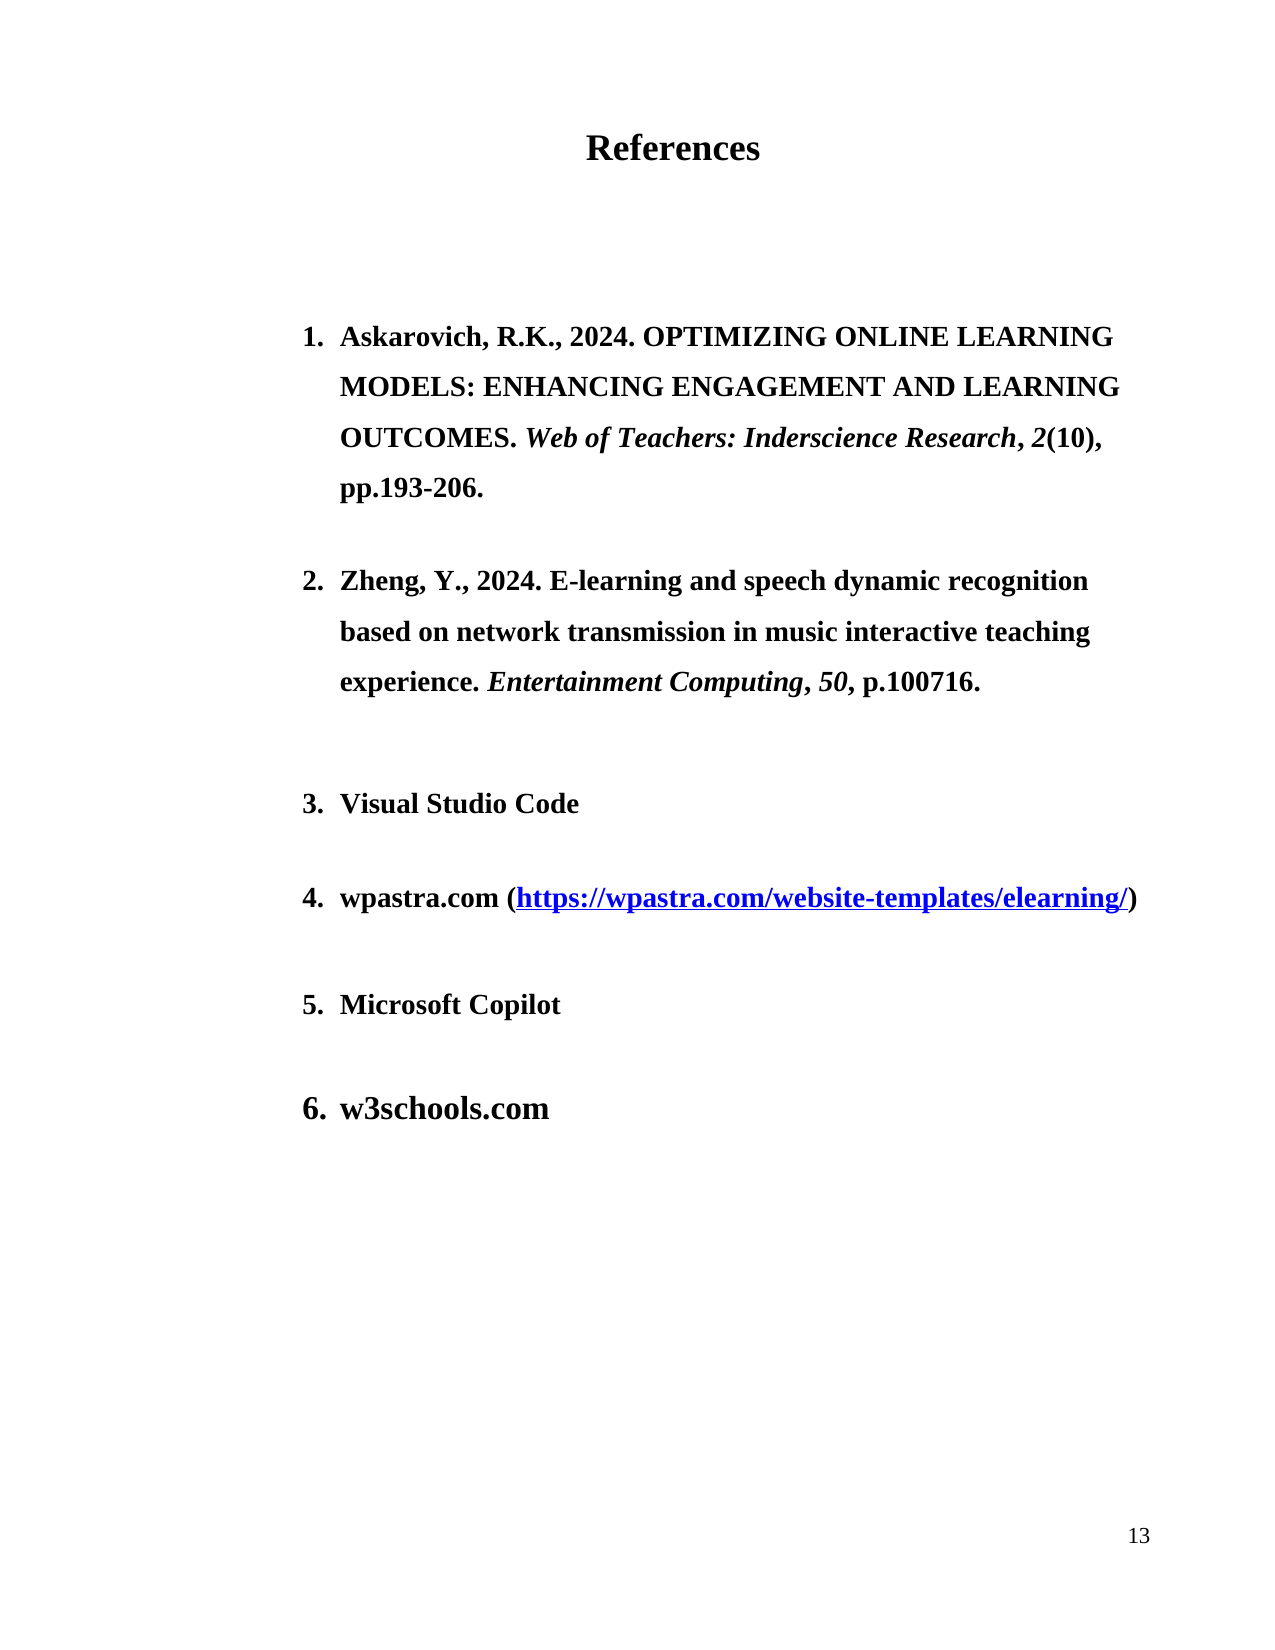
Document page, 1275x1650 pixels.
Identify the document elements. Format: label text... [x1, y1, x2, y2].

subtitle Askarovich, R.K., 2024. OPTIMIZING ONLINE LEARNING MODELS: ENHANCING ENGAGEMENT AND LEARNING OUTCOMES. Web of Teachers: Inderscience Research, 2(10), pp.193-206. [302, 319, 1150, 503]
subtitle wpastra.com (https://wpastra.com/website-templates/elearning/) [302, 880, 1150, 913]
subtitle w3schools.com [302, 1088, 1150, 1126]
subtitle Microsoft Copilot [302, 987, 1150, 1021]
subtitle References [196, 125, 1150, 168]
subtitle Zheng, Y., 2024. E-learning and speech dynamic recognition based on network transmission in music interactive teaching experience. Entertainment Computing, 50, p.100716. [302, 563, 1150, 698]
subtitle Visual Studio Code [302, 786, 1150, 820]
